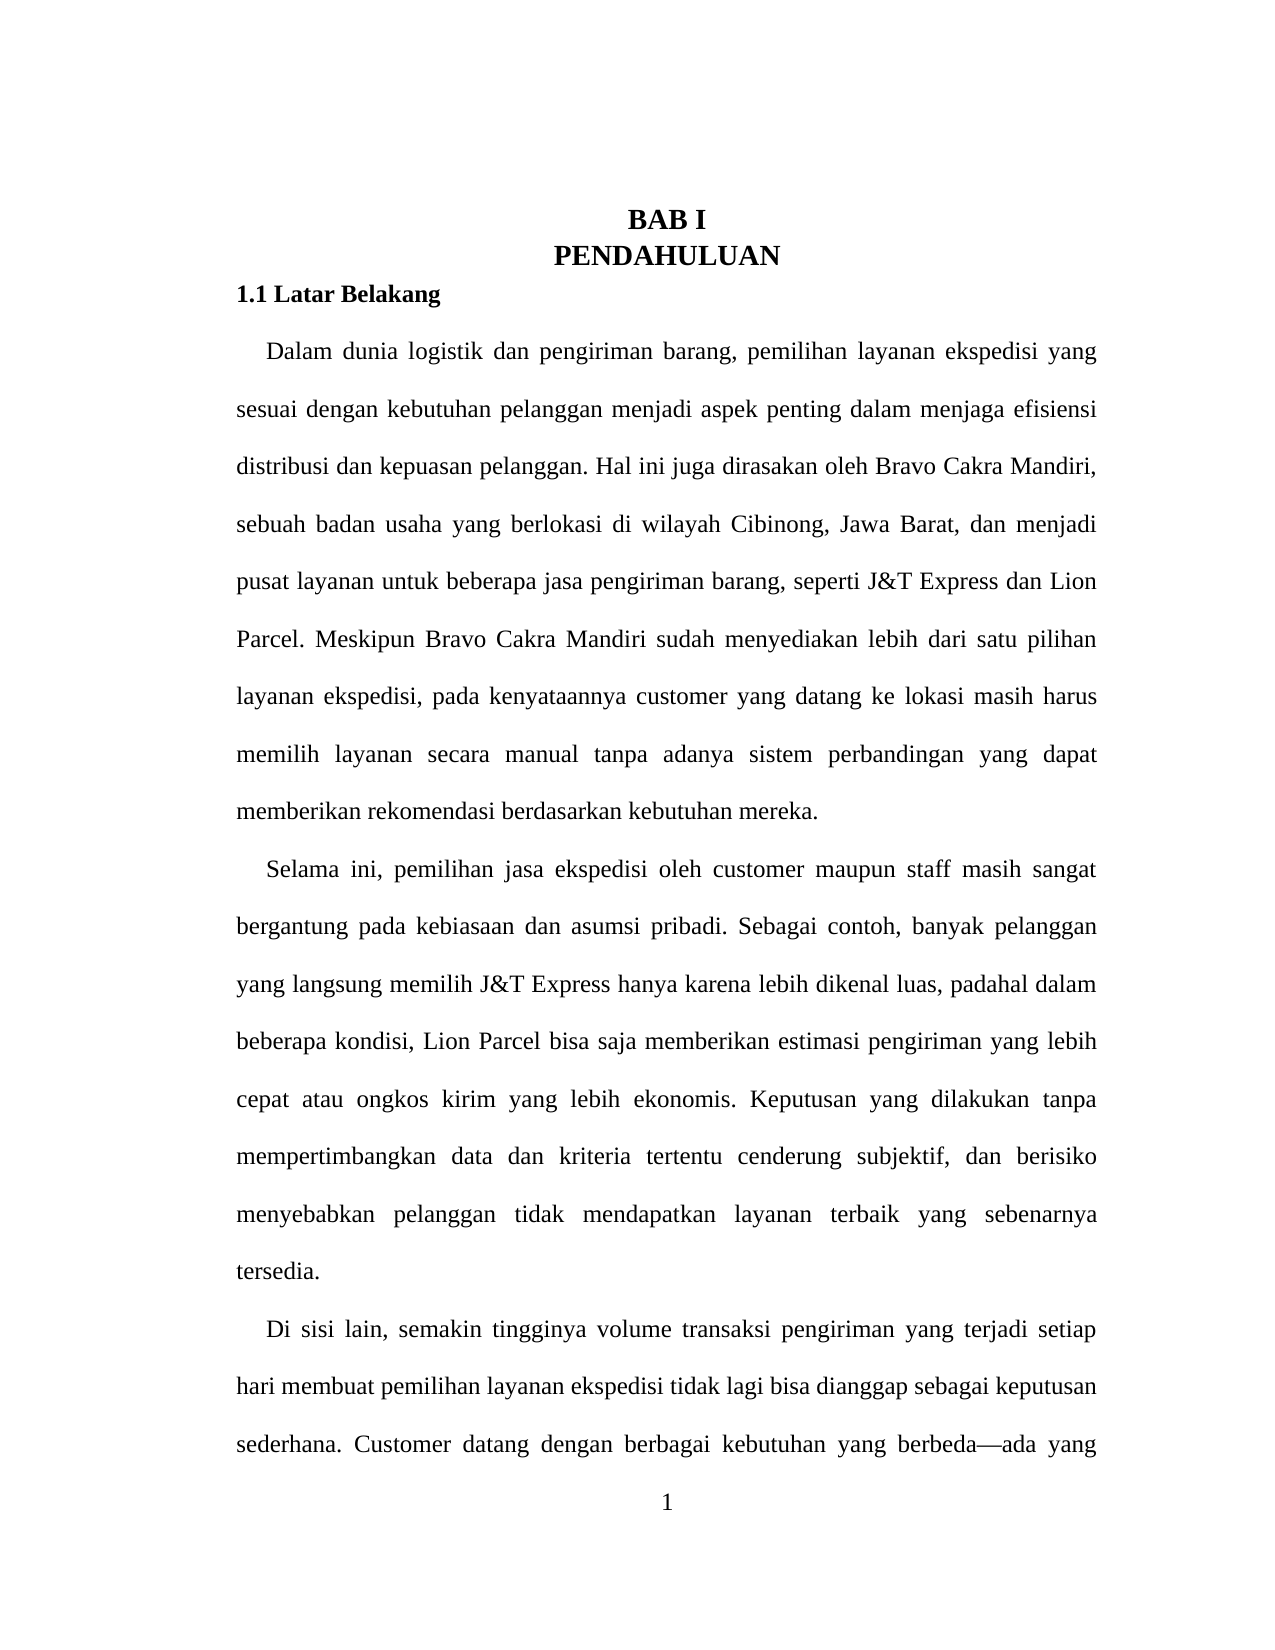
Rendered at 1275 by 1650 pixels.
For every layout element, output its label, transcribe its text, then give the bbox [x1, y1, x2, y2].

subtitle BAB I PENDAHULUAN [236, 202, 1098, 272]
text Selama ini, pemilihan jasa ekspedisi oleh customer maupun staff masih sangat bergantung pada kebiasaan dan asumsi pribadi. Sebagai contoh, banyak pelanggan yang langsung memilih J&T Express hanya karena lebih dikenal luas, padahal dalam beberapa kondisi, Lion Parcel bisa saja memberikan estimasi pengiriman yang lebih cepat atau ongkos kirim yang lebih ekonomis. Keputusan yang dilakukan tanpa mempertimbangkan data dan kriteria tertentu cenderung subjektif, dan berisiko menyebabkan pelanggan tidak mendapatkan layanan terbaik yang sebenarnya tersedia. [236, 854, 1098, 1285]
subtitle 1.1 Latar Belakang [236, 279, 1098, 307]
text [236, 1314, 1098, 1457]
text Dalam dunia logistik dan pengiriman barang, pemilihan layanan ekspedisi yang sesuai dengan kebutuhan pelanggan menjadi aspek penting dalam menjaga efisiensi distribusi dan kepuasan pelanggan. Hal ini juga dirasakan oleh Bravo Cakra Mandiri, sebuah badan usaha yang berlokasi di wilayah Cibinong, Jawa Barat, dan menjadi pusat layanan untuk beberapa jasa pengiriman barang, seperti J&T Express dan Lion Parcel. Meskipun Bravo Cakra Mandiri sudah menyediakan lebih dari satu pilihan layanan ekspedisi, pada kenyataannya customer yang datang ke lokasi masih harus memilih layanan secara manual tanpa adanya sistem perbandingan yang dapat memberikan rekomendasi berdasarkan kebutuhan mereka. [236, 336, 1098, 825]
